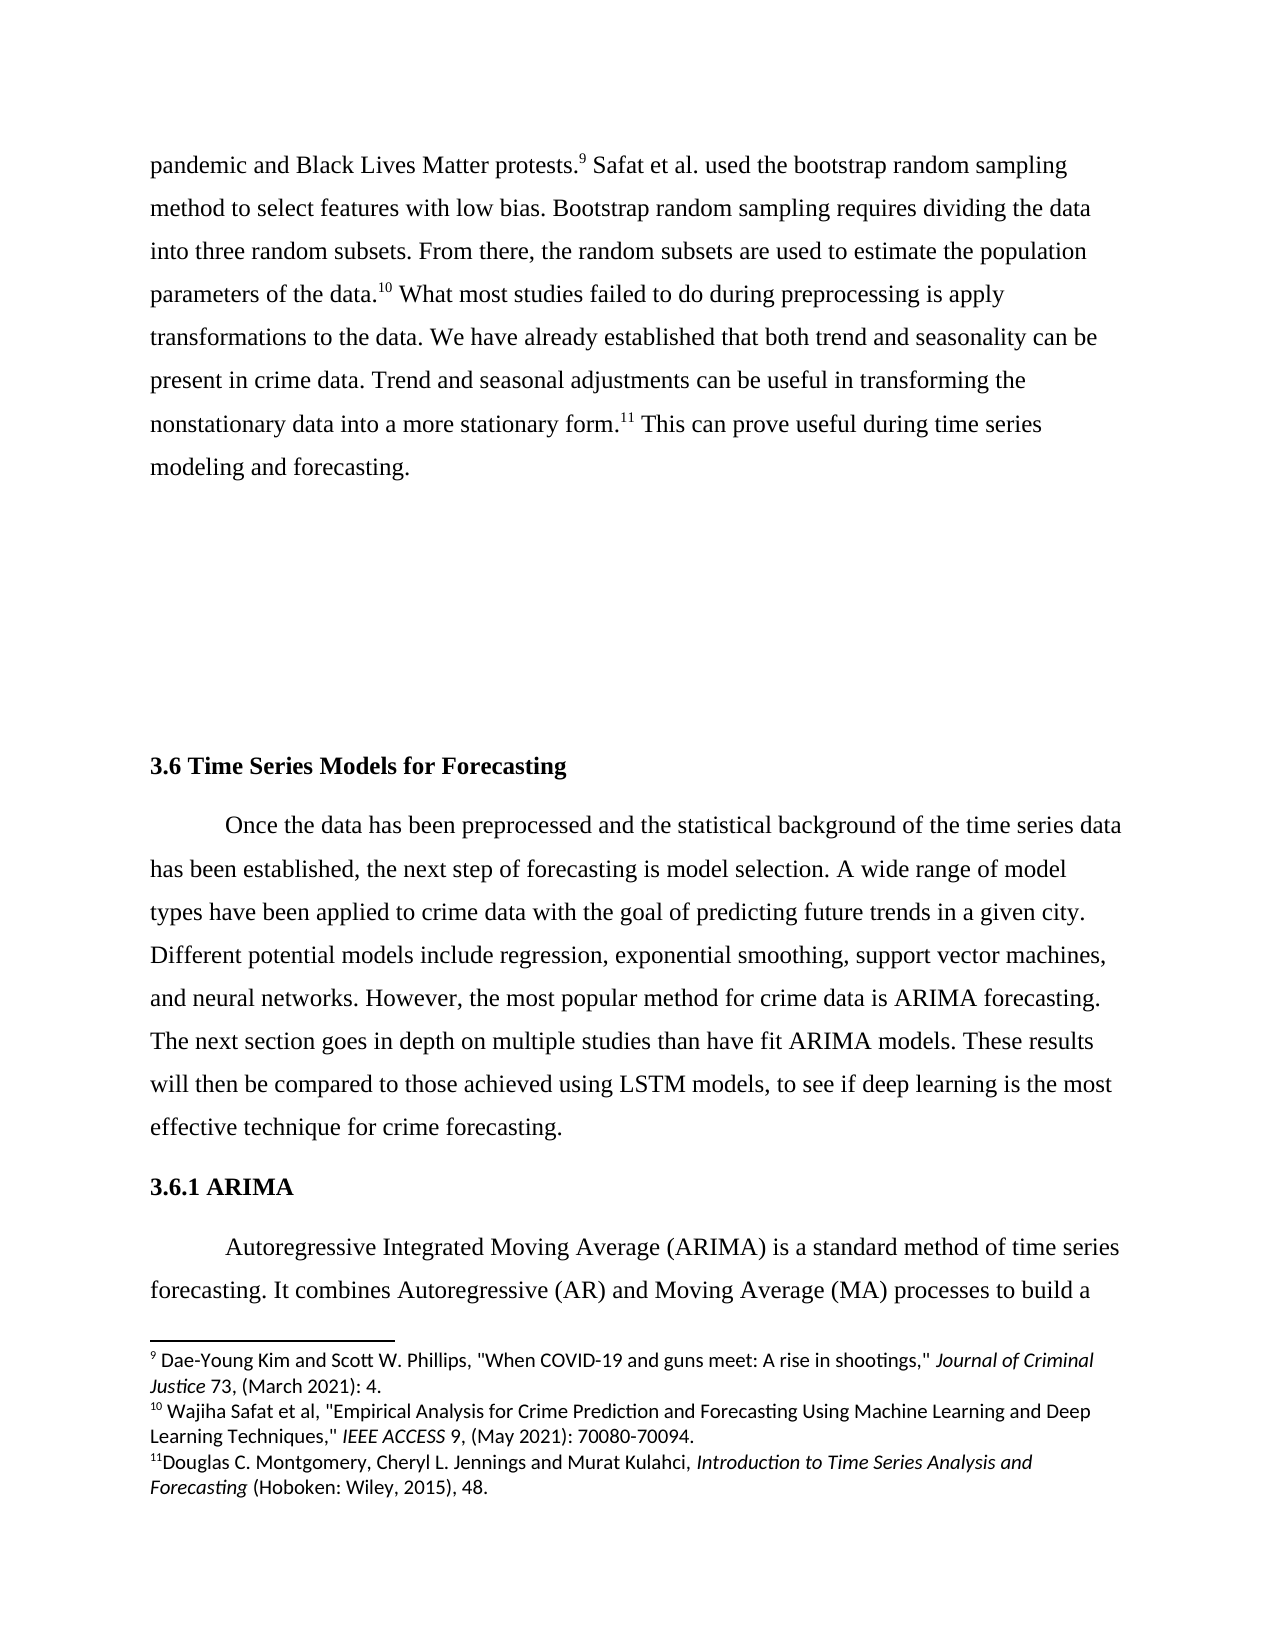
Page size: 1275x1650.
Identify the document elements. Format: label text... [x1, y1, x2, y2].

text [150, 150, 1125, 481]
text 3.6 Time Series Models for Forecasting [150, 751, 1125, 779]
text Once the data has been preprocessed and the statistical background of the time series data has been established, the next step of forecasting is model selection. A wide range of model types have been applied to crime data with the goal of predicting future trends in a given city. Different potential models include regression, exponential smoothing, support vector machines, and neural networks. However, the most popular method for crime data is ARIMA forecasting. The next section goes in depth on multiple studies than have fit ARIMA models. These results will then be compared to those achieved using LSTM models, to see if deep learning is the most effective technique for crime forecasting. [150, 811, 1125, 1141]
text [150, 1232, 1125, 1304]
text 3.6.1 ARIMA [150, 1172, 1125, 1201]
